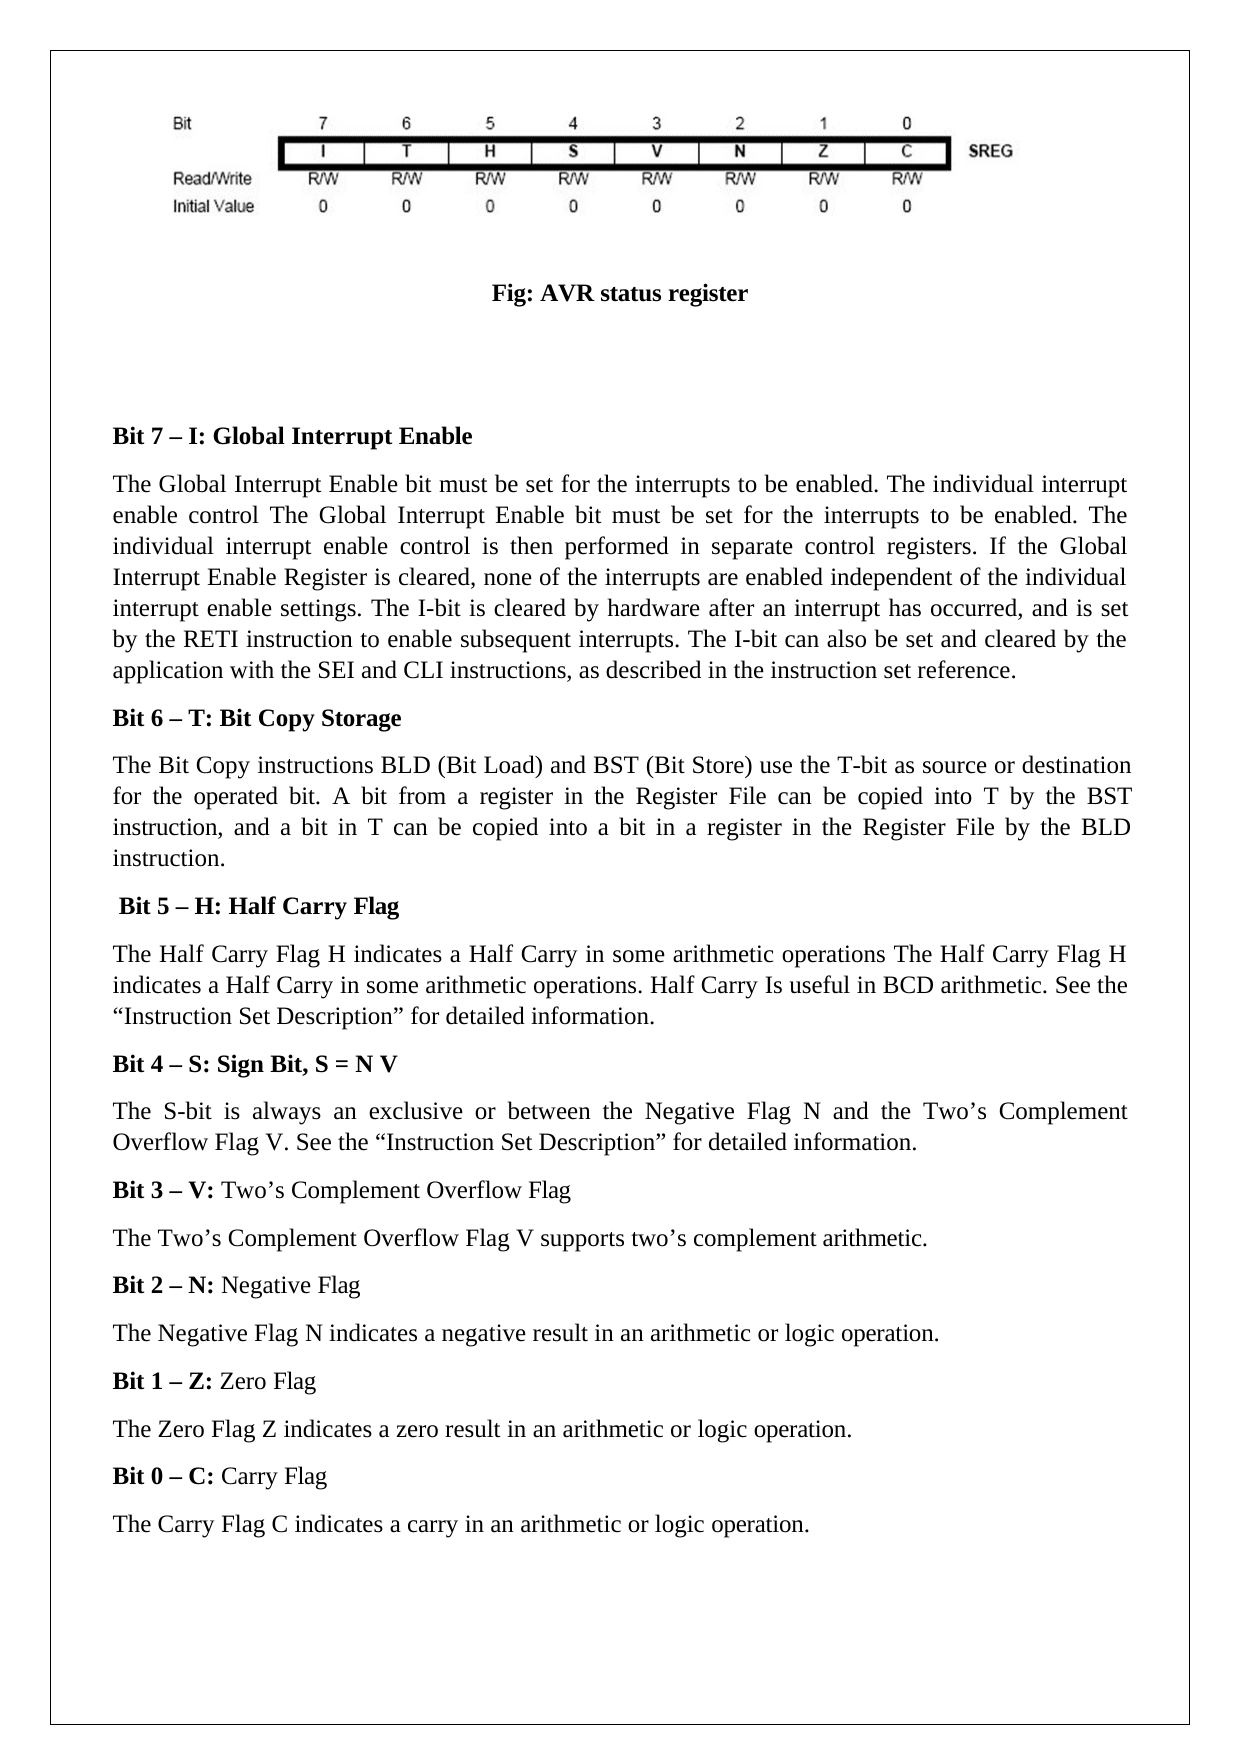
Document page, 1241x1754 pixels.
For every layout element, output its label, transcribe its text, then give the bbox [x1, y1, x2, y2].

text The Bit Copy instructions BLD (Bit Load) and BST (Bit Store) use the T-bit as source or destination for the operated bit. A bit from a register in the Register File can be copied into T by the BST instruction, and a bit in T can be copied into a bit in a register in the Register File by the BLD instruction. [112, 750, 1134, 872]
text Bit 7 – I: Global Interrupt Enable [112, 421, 1151, 450]
text The Two’s Complement Overflow Flag V supports two’s complement arithmetic. [112, 1223, 1151, 1252]
text Bit 3 – V: Two’s Complement Overflow Flag [112, 1175, 1151, 1204]
text The Zero Flag Z indicates a zero result in an arithmetic or logic operation. [112, 1414, 1151, 1442]
text The Half Carry Flag H indicates a Half Carry in some arithmetic operations The Half Carry Flag H indicates a Half Carry in some arithmetic operations. Half Carry Is useful in BCD arithmetic. See the “Instruction Set Description” for detailed information. [112, 939, 1128, 1030]
subtitle Bit 6 – T: Bit Copy Storage [112, 703, 1151, 732]
text Bit 1 – Z: Zero Flag [112, 1366, 1151, 1395]
subtitle Fig: AVR status register [131, 278, 1109, 307]
text Bit 2 – N: Negative Flag [112, 1270, 1151, 1299]
text The Carry Flag C indicates a carry in an arithmetic or logic operation. [112, 1509, 1151, 1538]
text The Negative Flag N indicates a negative result in an arithmetic or logic operation. [112, 1318, 1151, 1347]
text Bit 0 – C: Carry Flag [112, 1461, 1151, 1490]
text The S-bit is always an exclusive or between the Negative Flag N and the Two’s Complement Overflow Flag V. See the “Instruction Set Description” for detailed information. [112, 1096, 1128, 1156]
text The Global Interrupt Enable bit must be set for the interrupts to be enabled. The individual interrupt enable control The Global Interrupt Enable bit must be set for the interrupts to be enabled. The individual interrupt enable control is then performed in separate control registers. If the Global Interrupt Enable Register is cleared, none of the interrupts are enabled independent of the individual interrupt enable settings. The I-bit is cleared by hardware after an interrupt has occurred, and is set by the RETI instruction to enable subsequent interrupts. The I-bit can also be set and cleared by the application with the SEI and CLI instructions, as described in the instruction set reference. [112, 469, 1128, 684]
picture [172, 116, 1020, 217]
subtitle Bit 4 – S: Sign Bit, S = N V [112, 1049, 1151, 1077]
subtitle Bit 5 – H: Half Carry Flag [119, 891, 1151, 920]
